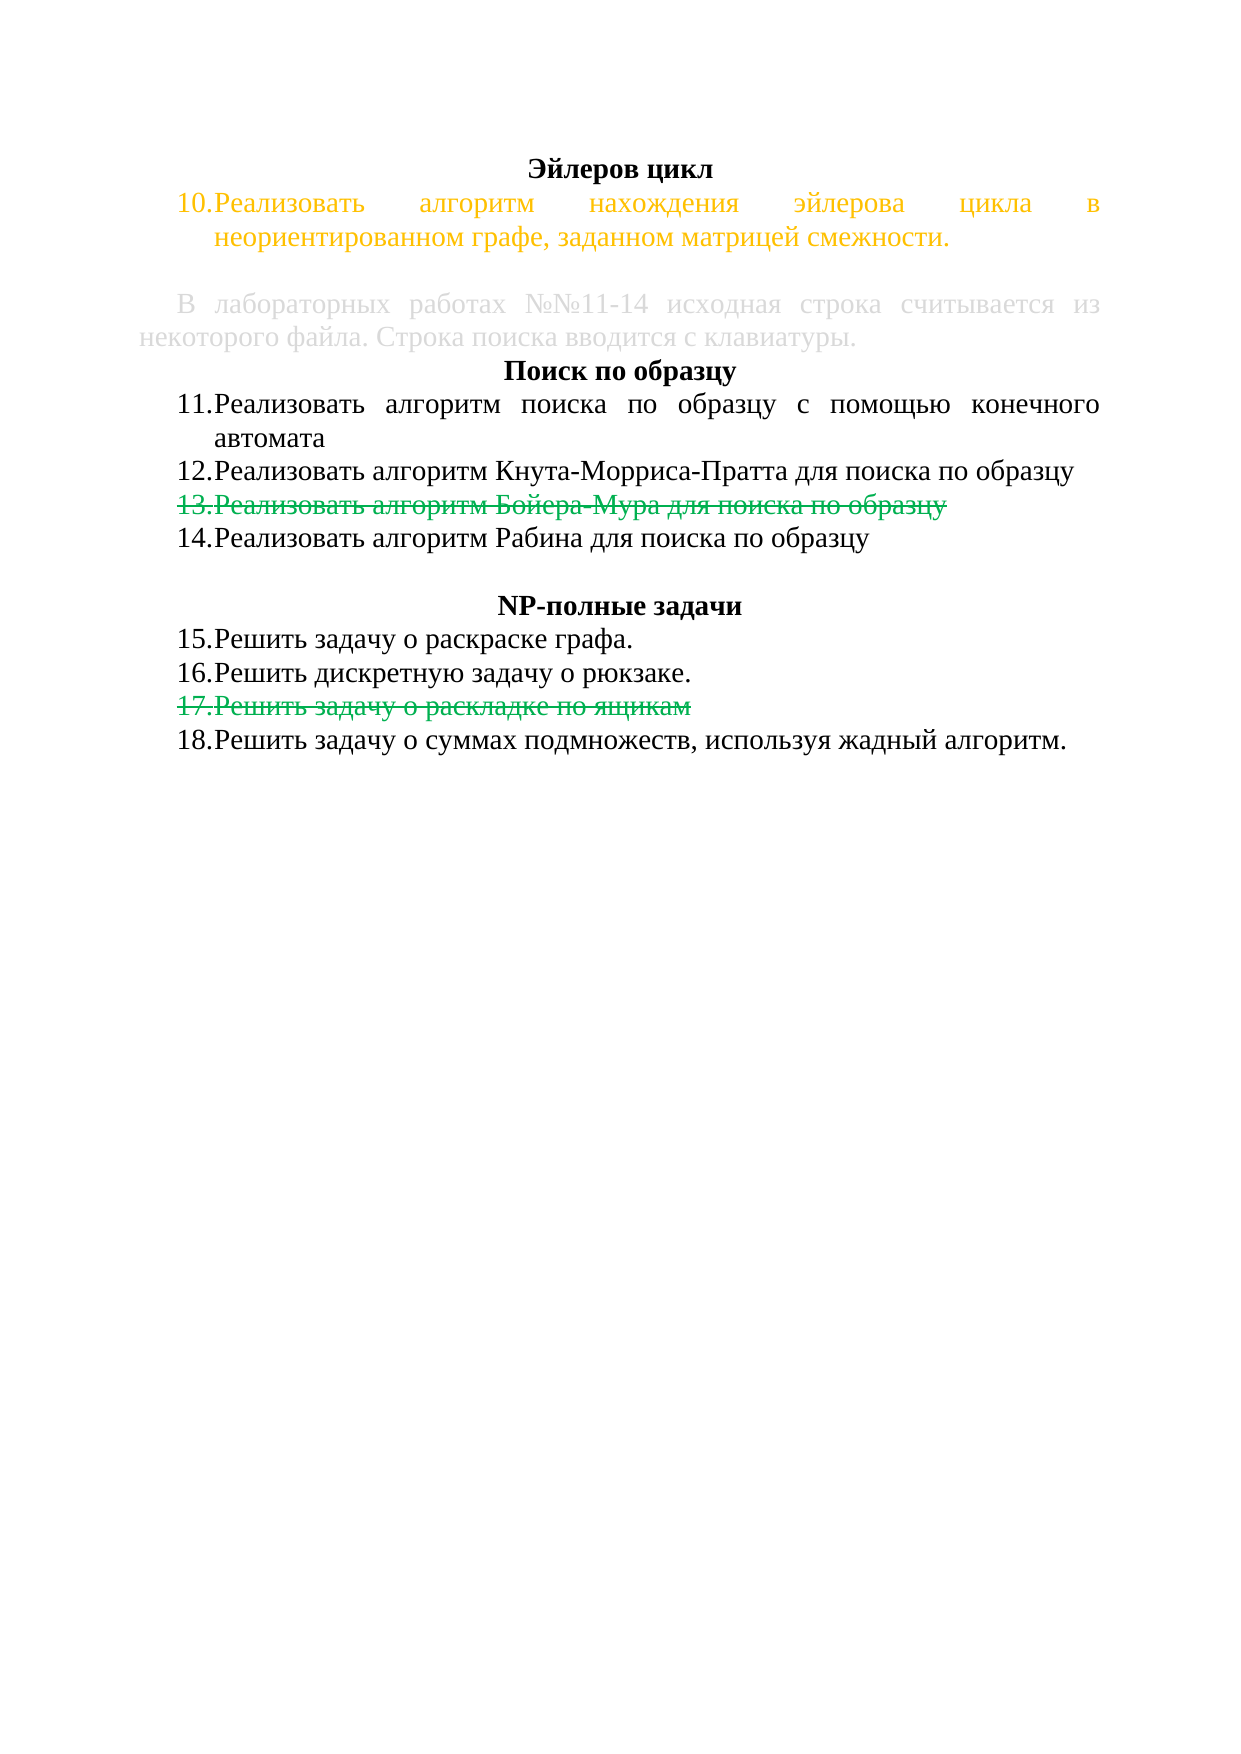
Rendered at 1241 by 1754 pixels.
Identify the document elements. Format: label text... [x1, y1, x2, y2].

list Реализовать алгоритм Кнута-Морриса-Пратта для поиска по образцу [176, 453, 1101, 487]
text Эйлеров цикл [139, 152, 1101, 185]
list Решить задачу о раскладке по ящикам [176, 688, 1101, 722]
list Решить задачу о раскраске графа. [176, 621, 1101, 655]
text NP-полные задачи [139, 588, 1101, 621]
list Решить дискретную задачу о рюкзаке. [176, 655, 1101, 688]
list Решить задачу о суммах подмножеств, используя жадный алгоритм. [176, 722, 1101, 755]
list Реализовать алгоритм поиска по образцу с помощью конечного автомата [176, 386, 1101, 453]
list Реализовать алгоритм Рабина для поиска по образцу [176, 521, 1101, 554]
text Поиск по образцу [139, 353, 1101, 386]
text В лабораторных работах №№11-14 исходная строка считывается из некоторого файла. Строка поиска вводится с клавиатуры. [139, 286, 1101, 353]
list Реализовать алгоритм Бойера-Мура для поиска по образцу [176, 487, 1101, 521]
list Реализовать алгоритм нахождения эйлерова цикла в неориентированном графе, заданном матрицей смежности. [176, 185, 1101, 252]
